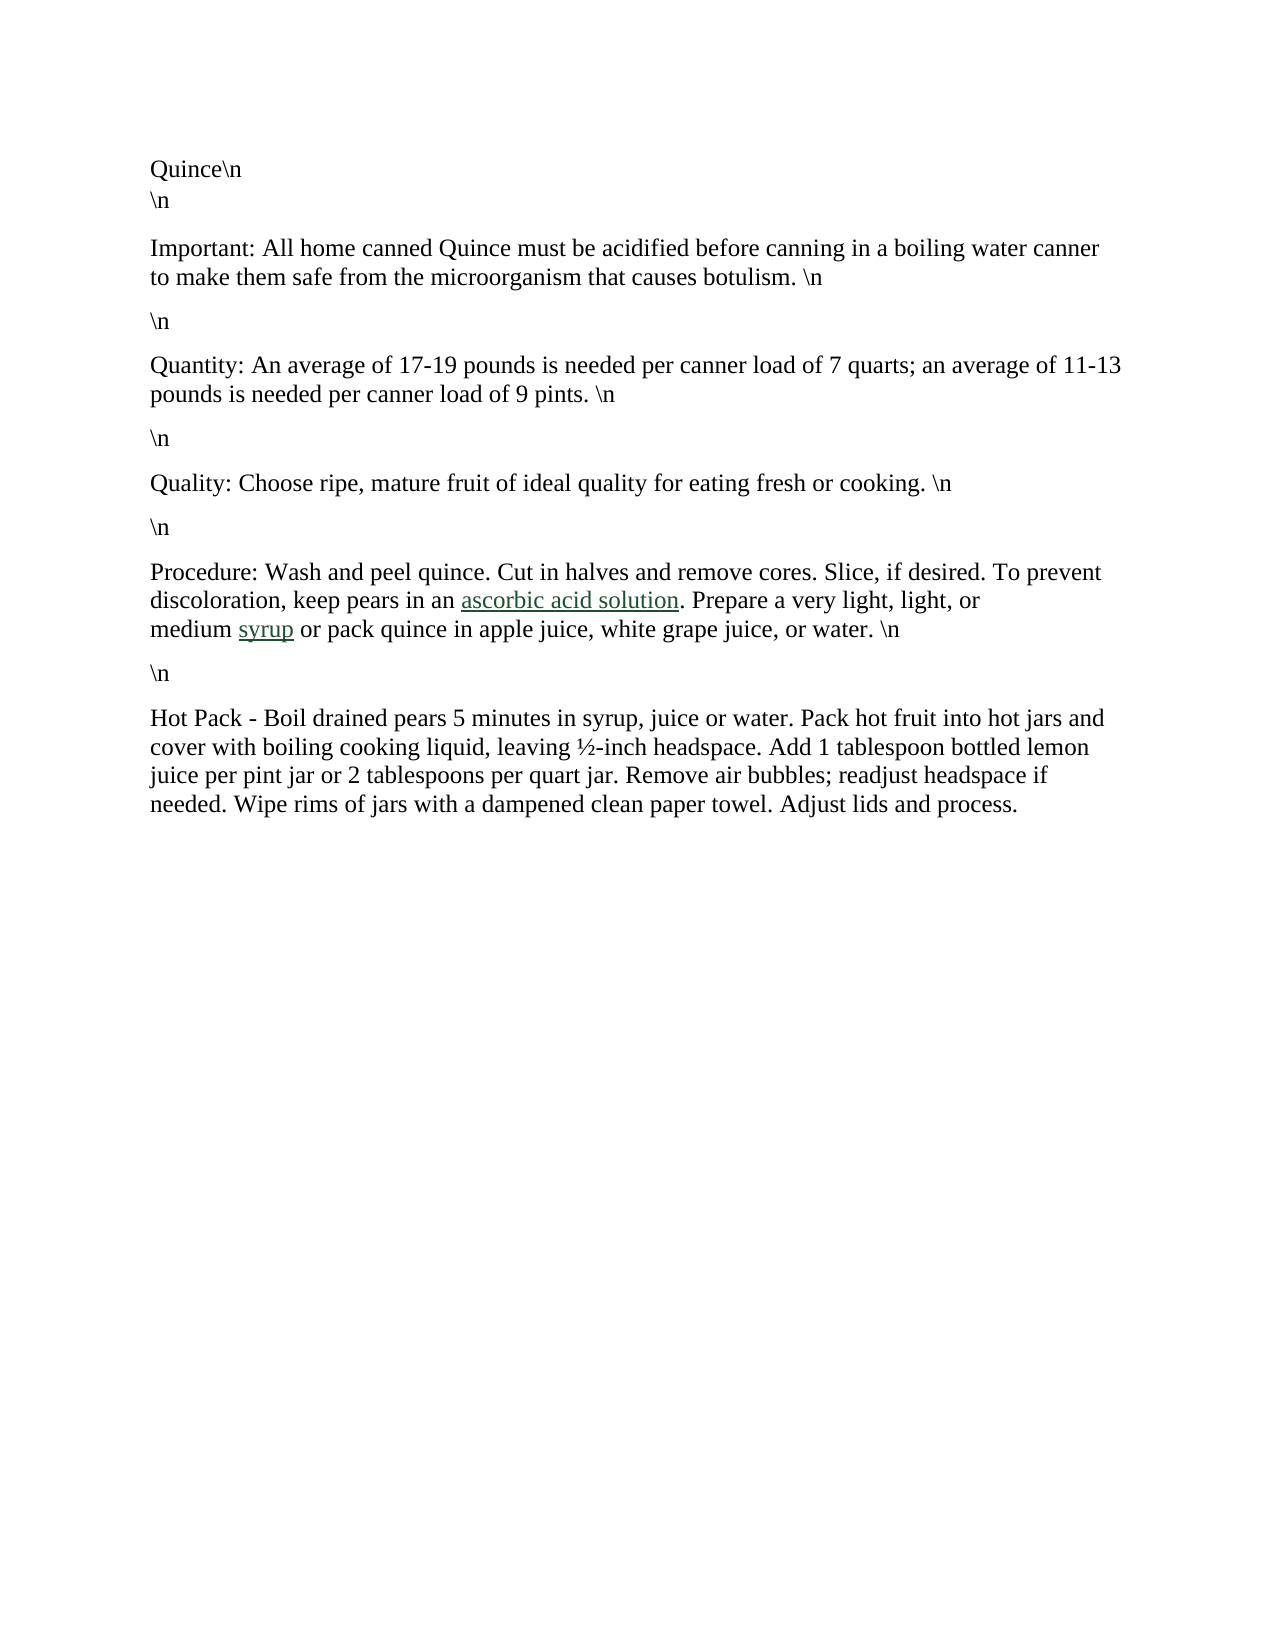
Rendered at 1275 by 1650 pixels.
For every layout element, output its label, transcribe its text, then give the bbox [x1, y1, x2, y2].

text Procedure: Wash and peel quince. Cut in halves and remove cores. Slice, if desired. To prevent discoloration, keep pears in an ascorbic acid solution. Prepare a very light, light, or medium syrup or pack quince in apple juice, white grape juice, or water. \n [150, 557, 1125, 643]
subtitle Quince\n [150, 154, 1125, 183]
text \n [150, 185, 1125, 214]
text \n [150, 512, 1125, 541]
text Hot Pack - Boil drained pears 5 minutes in syrup, juice or water. Pack hot fruit into hot jars and cover with boiling cooking liquid, leaving ½-inch headspace. Add 1 tablespoon bottled lemon juice per pint jar or 2 tablespoons per quart jar. Remove air bubbles; readjust headspace if needed. Wipe rims of jars with a dampened clean paper towel. Adjust lids and process. [150, 703, 1125, 818]
text \n [150, 423, 1125, 452]
text \n [150, 306, 1125, 335]
text Quality: Choose ripe, mature fruit of ideal quality for eating fresh or cooking. \n [150, 468, 1125, 497]
text Quantity: An average of 17-19 pounds is needed per canner load of 7 quarts; an average of 11-13 pounds is needed per canner load of 9 pints. \n [150, 350, 1125, 408]
text \n [150, 658, 1125, 687]
text Important: All home canned Quince must be acidified before canning in a boiling water canner to make them safe from the microorganism that causes botulism. \n [150, 233, 1125, 290]
